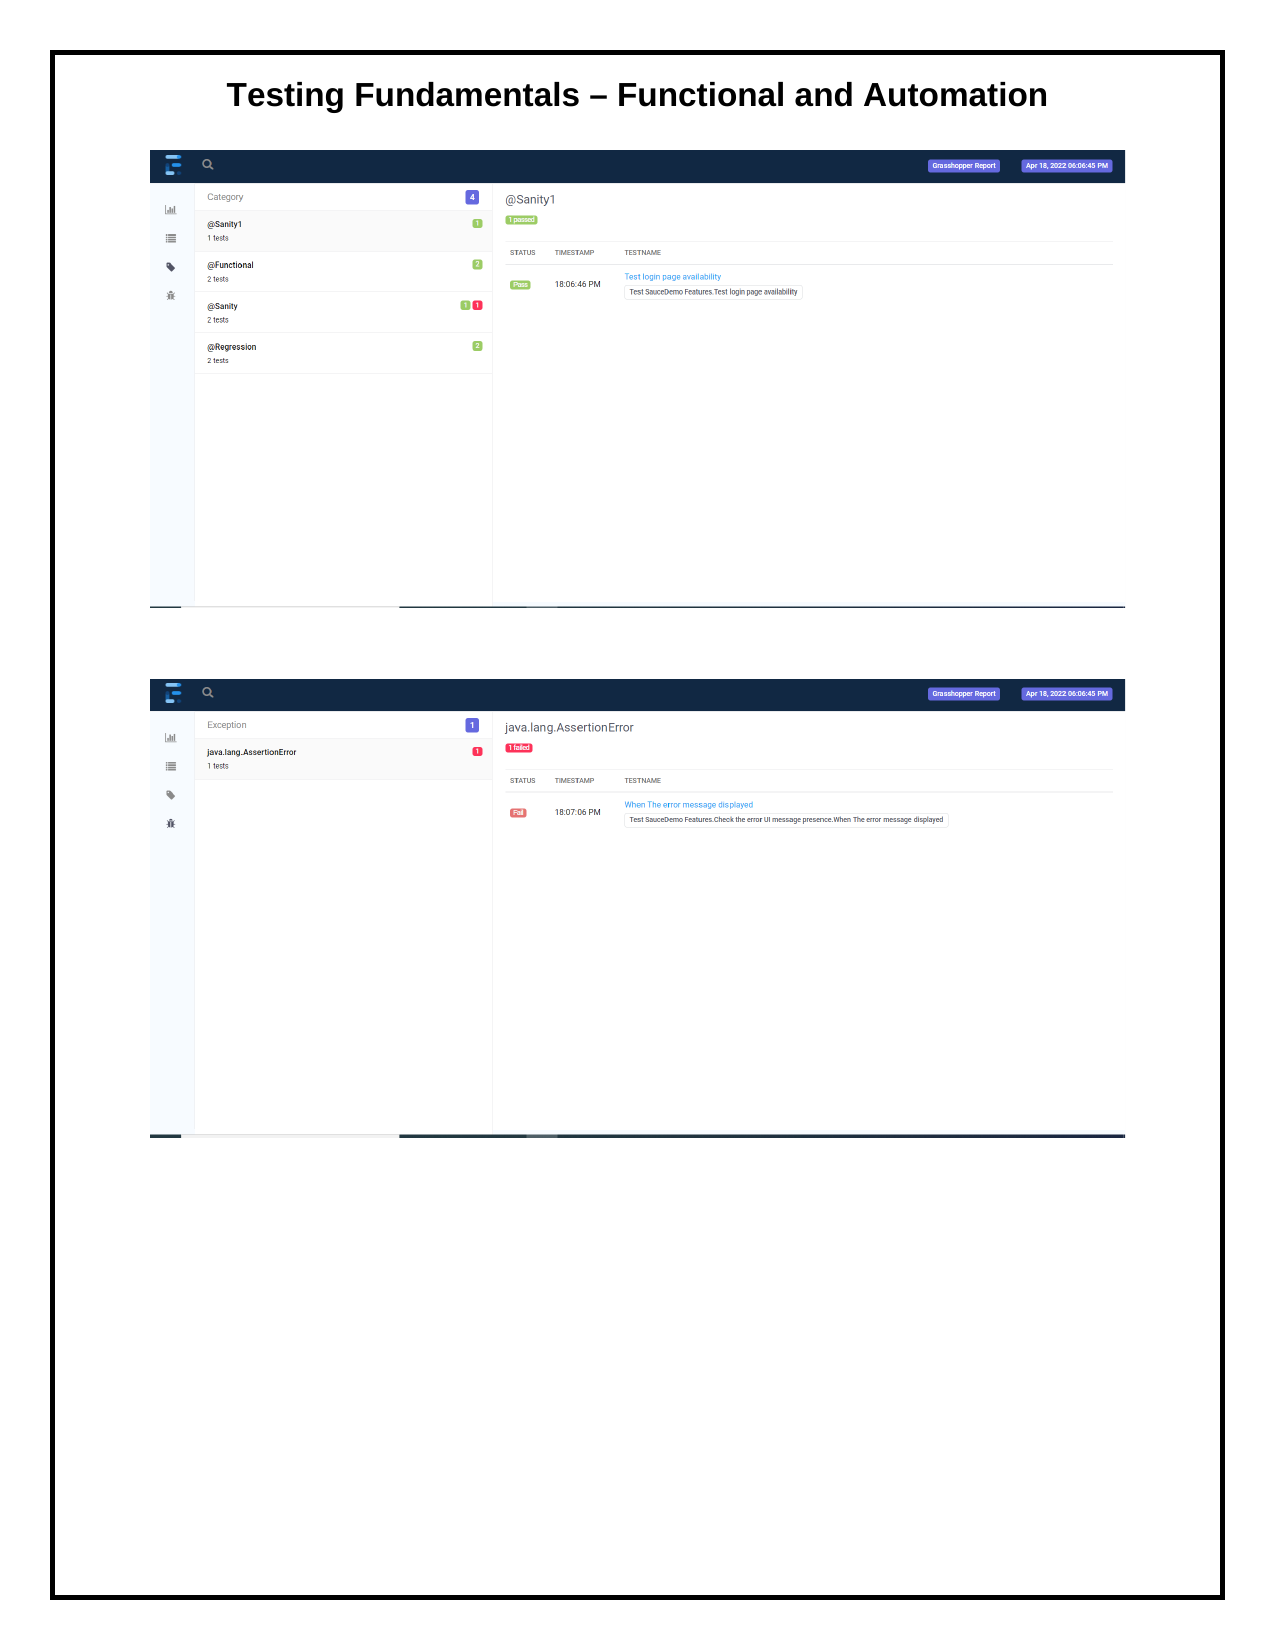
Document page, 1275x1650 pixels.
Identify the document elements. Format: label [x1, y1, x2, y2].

picture [150, 679, 1125, 1138]
picture [150, 150, 1125, 608]
